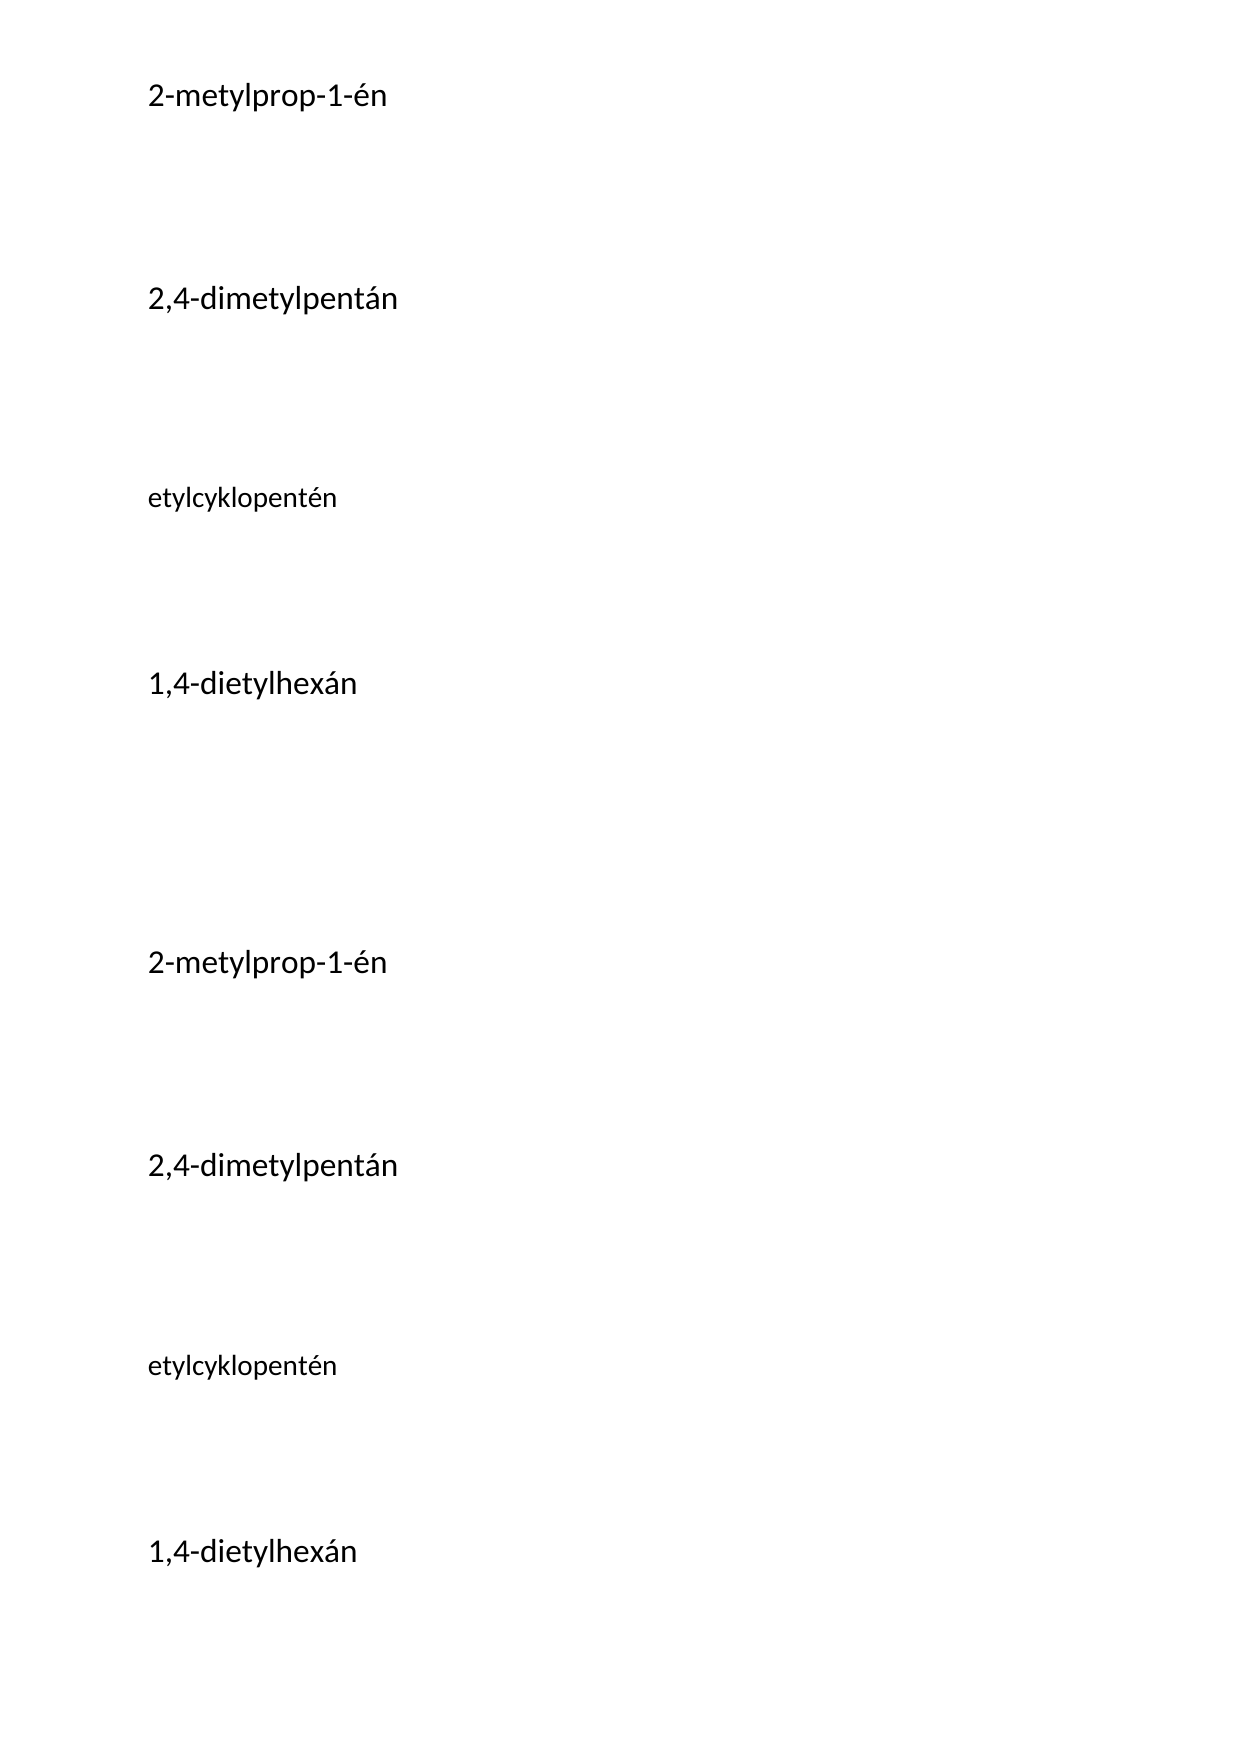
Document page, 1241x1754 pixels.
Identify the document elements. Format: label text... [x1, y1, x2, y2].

text 2,4-dimetylpentán [148, 277, 1152, 317]
text 2,4-dimetylpentán [148, 1144, 1152, 1185]
text 1,4-dietylhexán [148, 1529, 1152, 1570]
text etylcyklopentén [148, 479, 1152, 515]
text etylcyklopentén [148, 1347, 1152, 1383]
text 2-metylprop-1-én [148, 942, 1152, 982]
text 2-metylprop-1-én [148, 74, 1152, 114]
text 1,4-dietylhexán [148, 662, 1152, 703]
